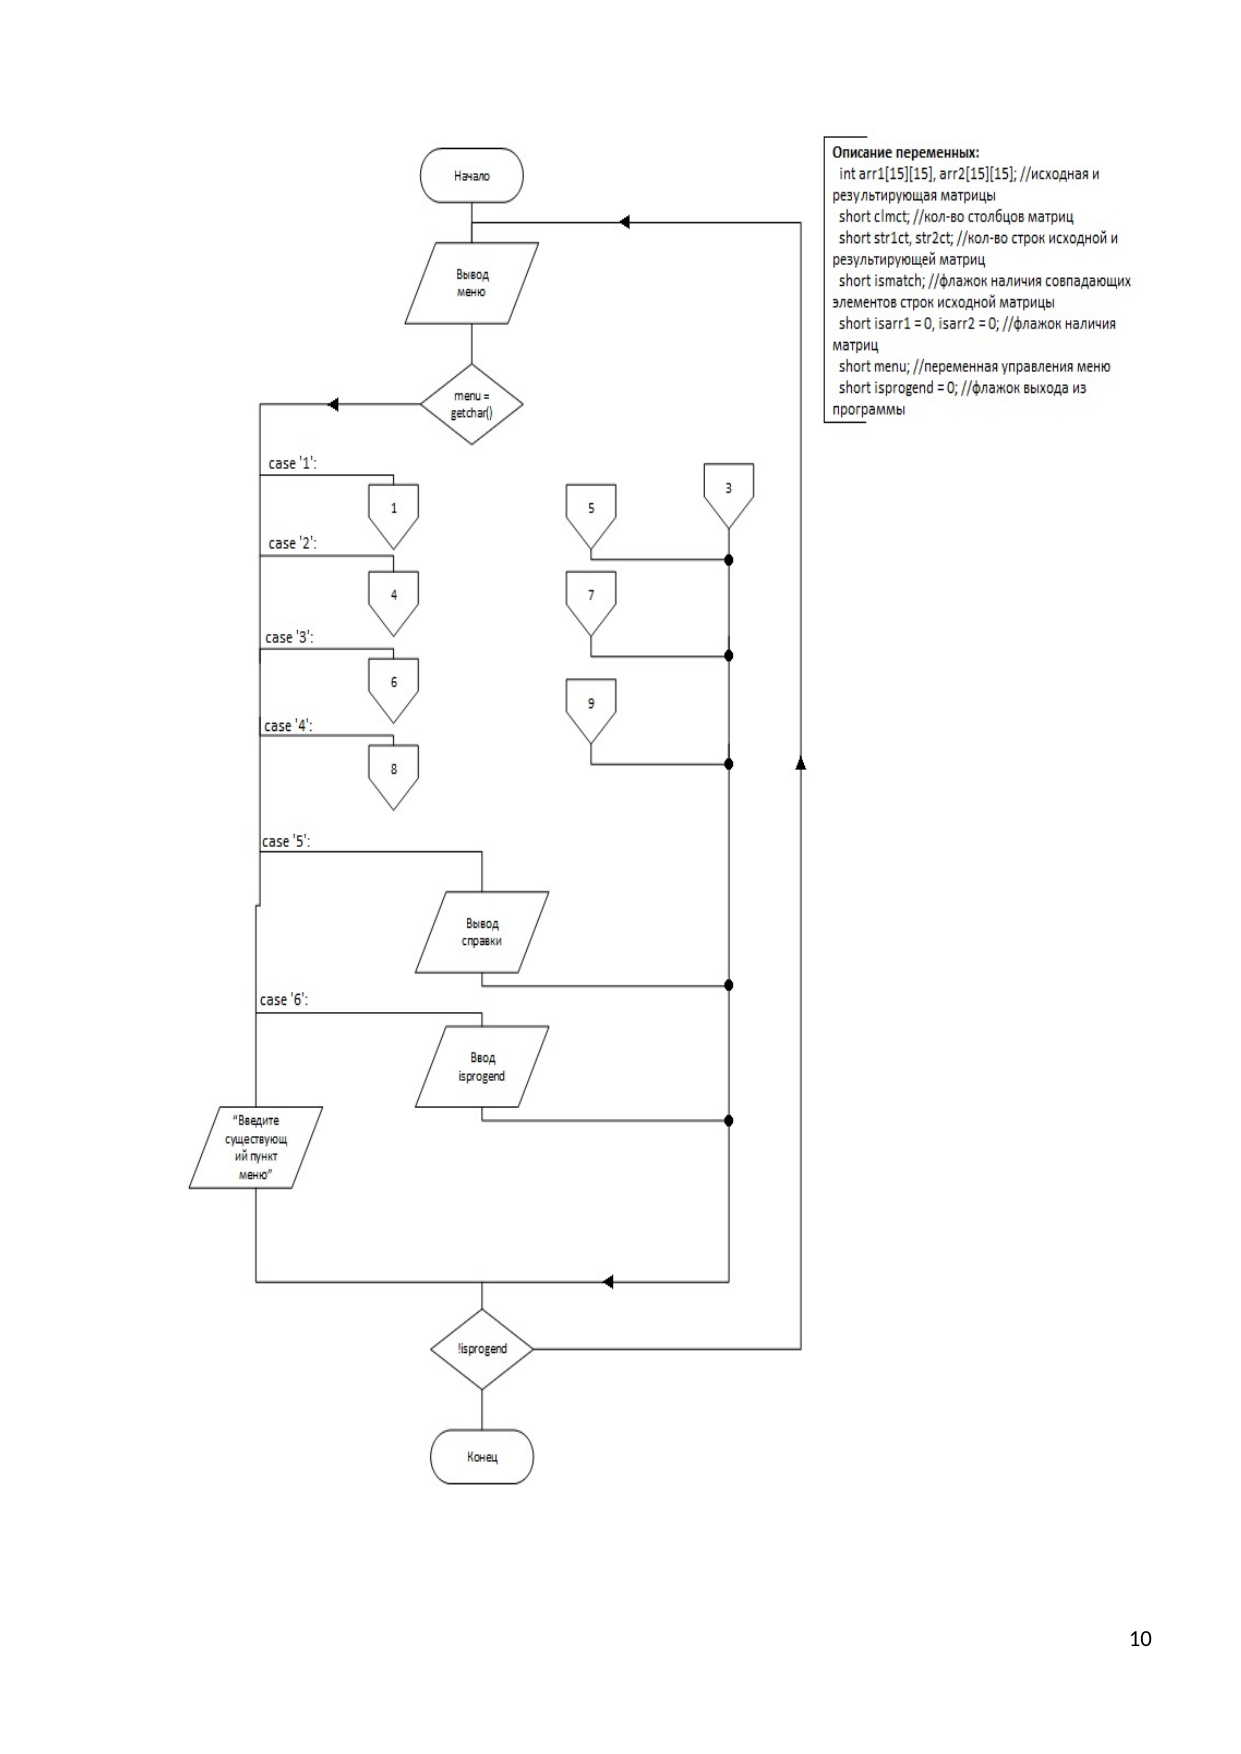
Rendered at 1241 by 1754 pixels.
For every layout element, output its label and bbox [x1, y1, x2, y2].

picture [177, 118, 1152, 1506]
